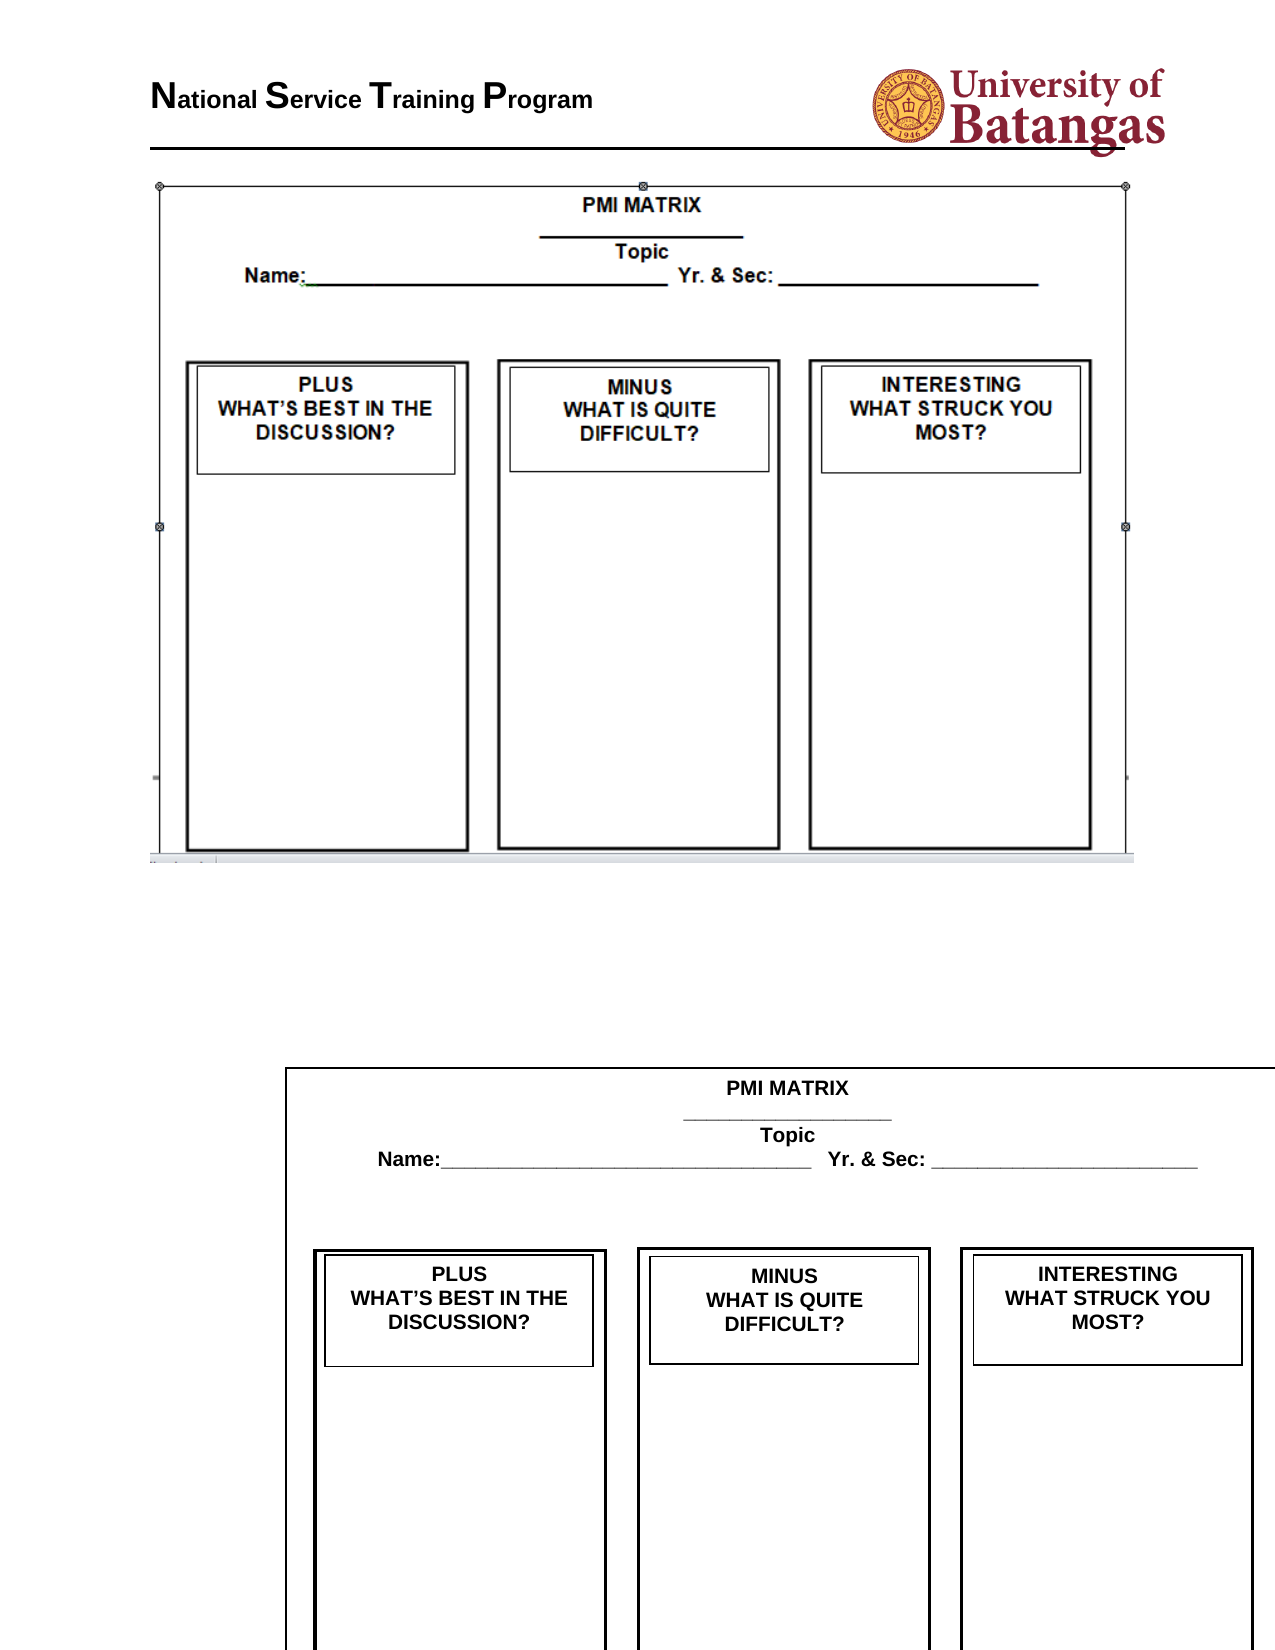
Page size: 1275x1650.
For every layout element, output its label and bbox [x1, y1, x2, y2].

picture [867, 65, 1178, 159]
picture [150, 178, 1134, 863]
